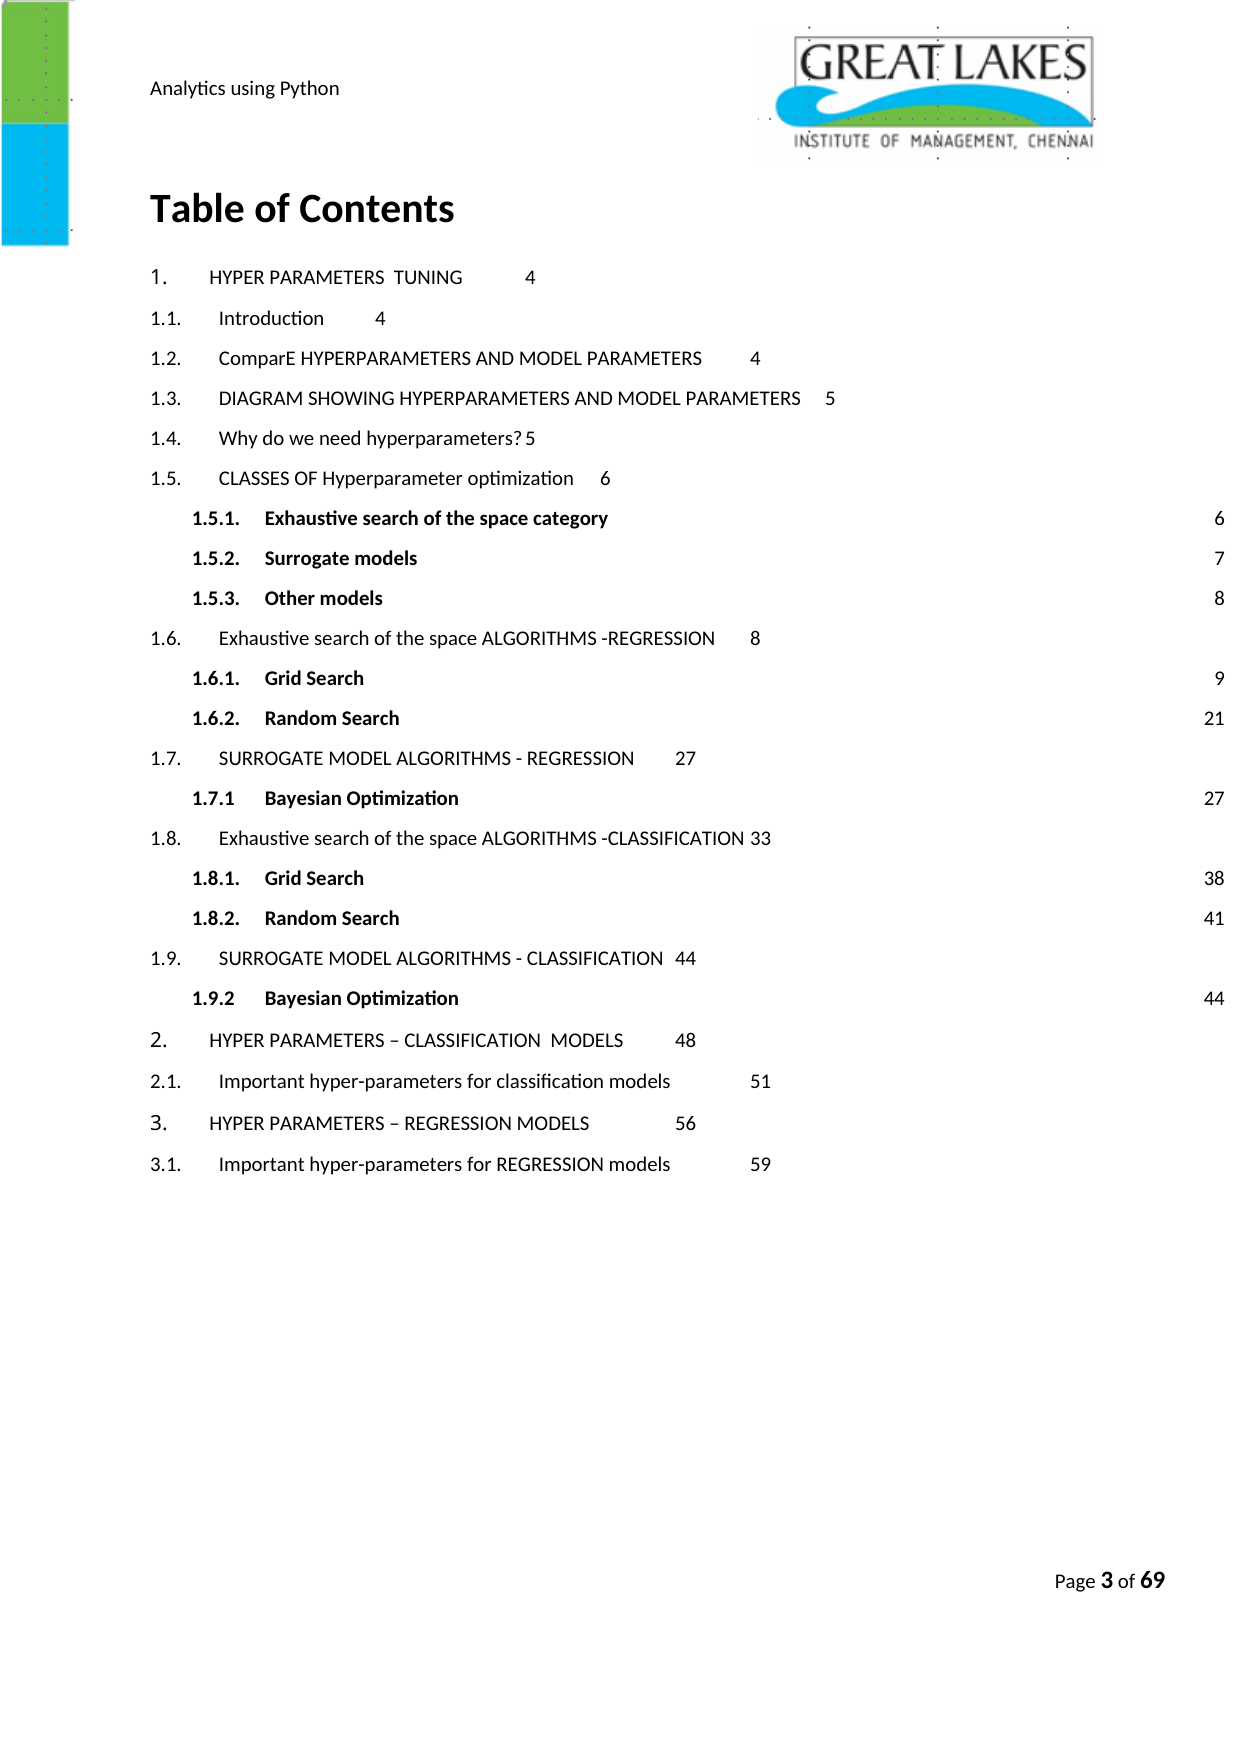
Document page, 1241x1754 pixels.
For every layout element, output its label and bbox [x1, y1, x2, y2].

picture [757, 25, 1102, 161]
picture [1, 0, 75, 250]
